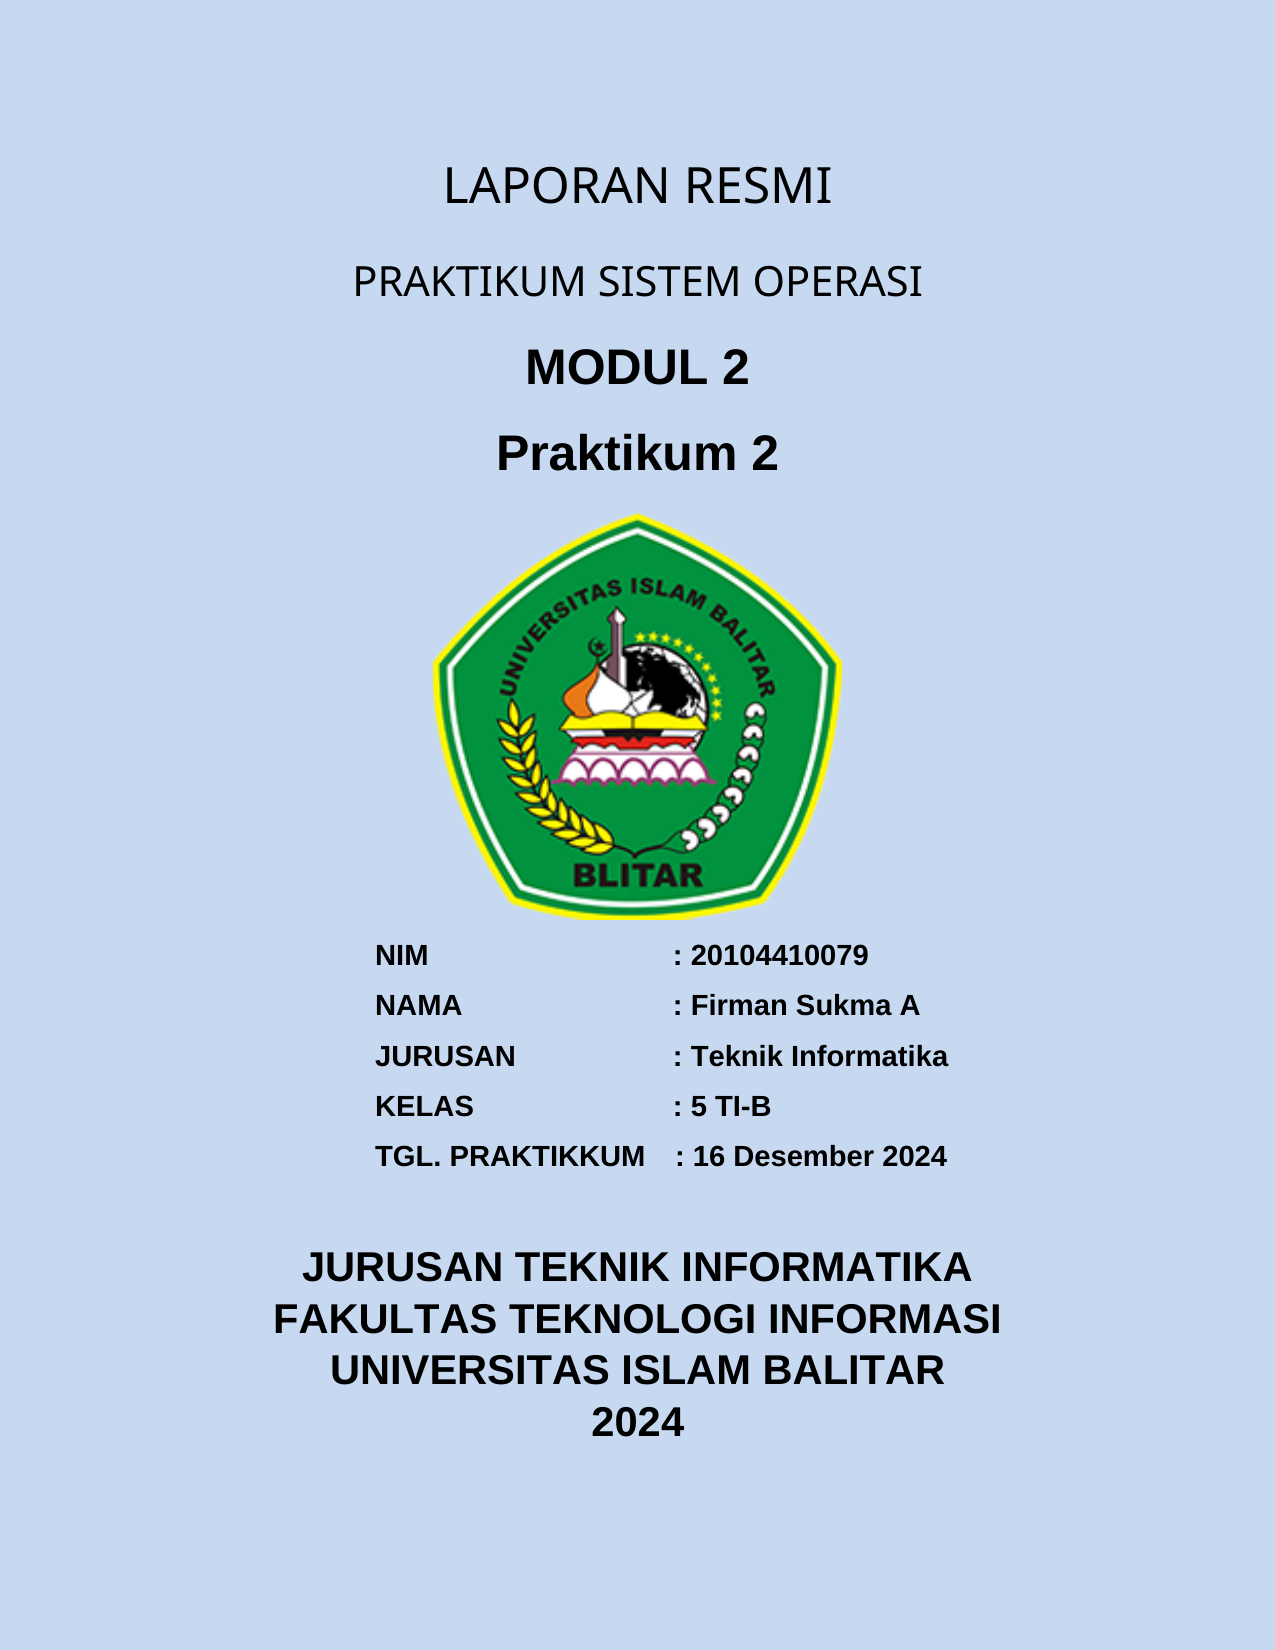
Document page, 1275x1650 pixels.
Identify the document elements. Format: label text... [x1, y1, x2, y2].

text MODUL 2 [150, 337, 1125, 395]
text JURUSAN : Teknik Informatika [375, 1039, 1125, 1072]
text NAMA : Firman Sukma A [375, 988, 1125, 1022]
text PRAKTIKUM SISTEM OPERASI [150, 252, 1125, 309]
text Praktikum 2 [150, 423, 1125, 481]
text UNIVERSITAS ISLAM BALITAR [150, 1346, 1125, 1394]
picture [432, 509, 843, 920]
text NIM : 20104410079 [375, 938, 1125, 972]
text LAPORAN RESMI [150, 150, 1125, 218]
text 2024 [150, 1397, 1125, 1445]
text KELAS : 5 TI-B [375, 1089, 1125, 1122]
text FAKULTAS TEKNOLOGI INFORMASI [150, 1294, 1125, 1342]
text JURUSAN TEKNIK INFORMATIKA [150, 1242, 1125, 1290]
text TGL. PRAKTIKKUM : 16 Desember 2024 [375, 1139, 1125, 1173]
